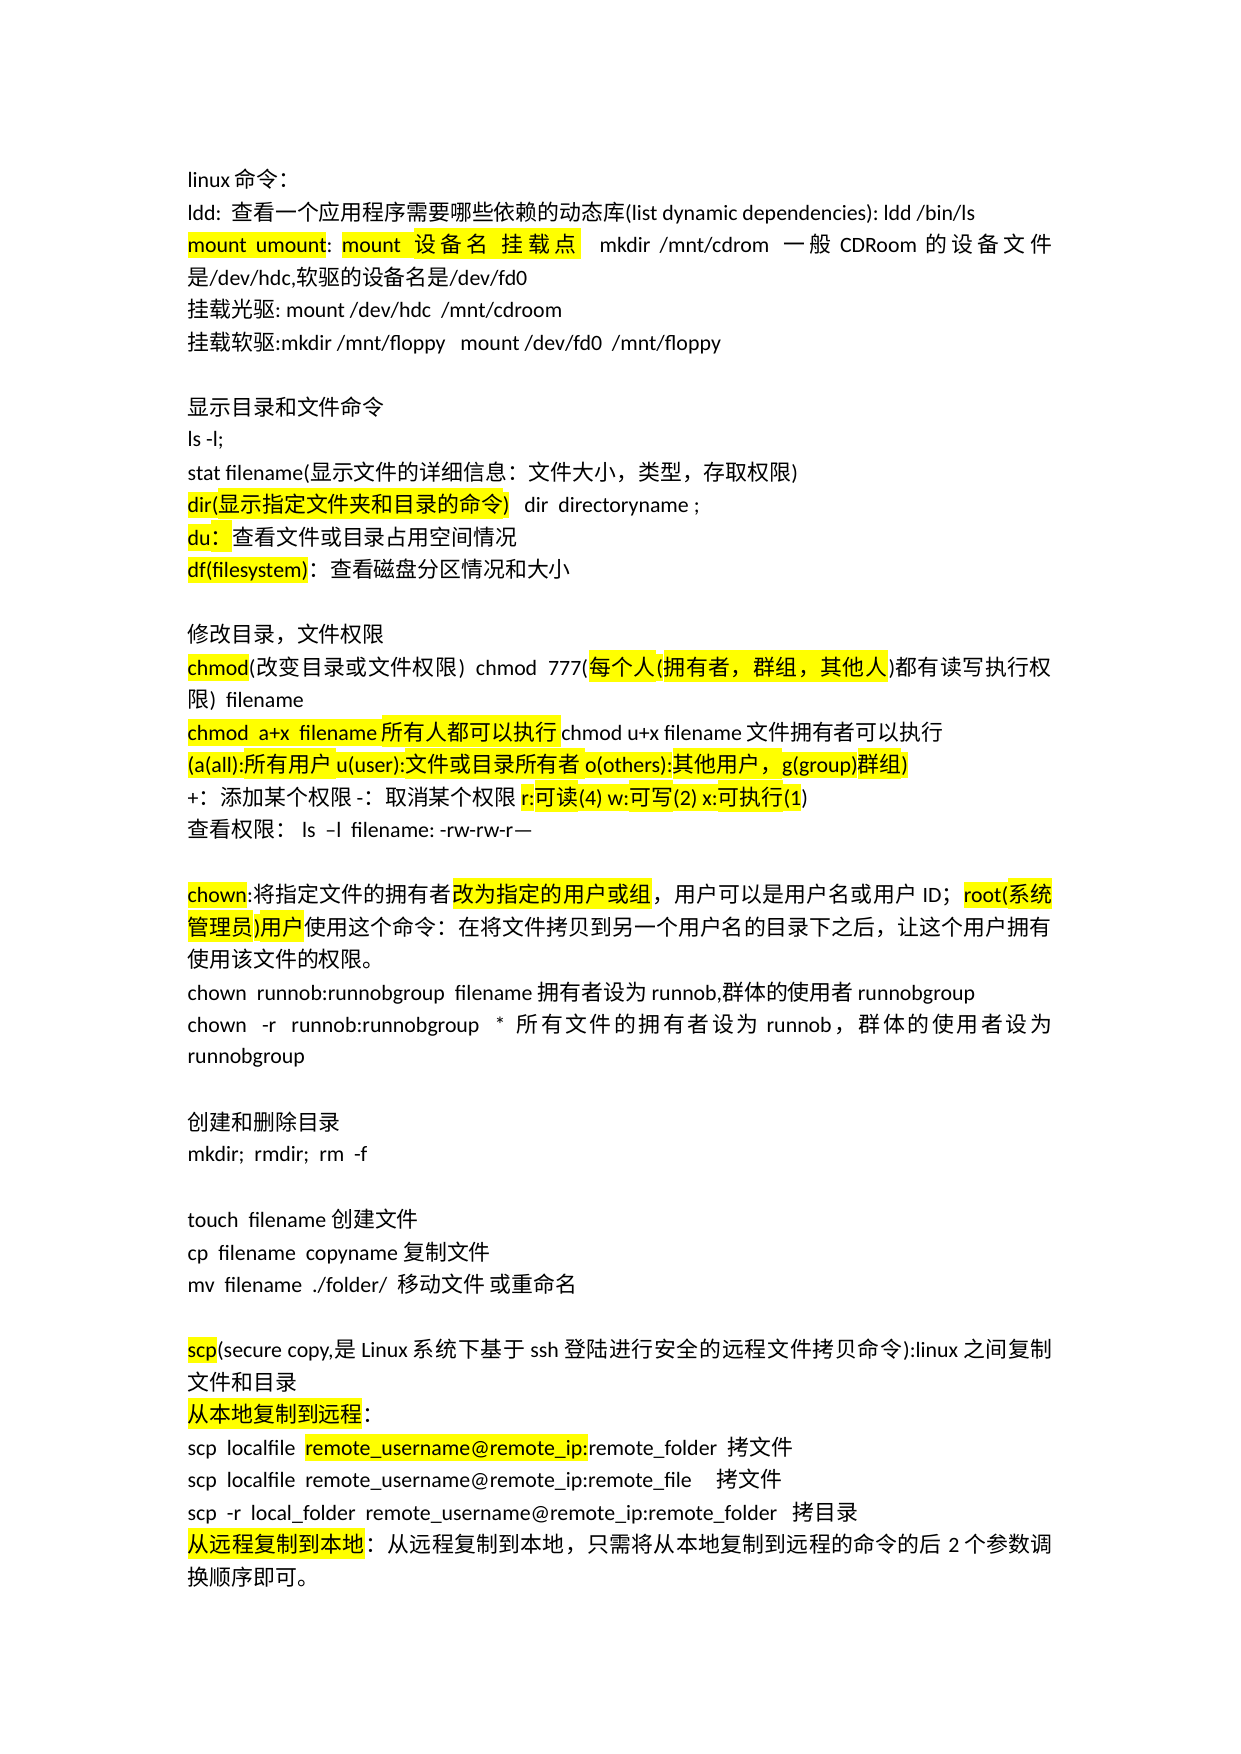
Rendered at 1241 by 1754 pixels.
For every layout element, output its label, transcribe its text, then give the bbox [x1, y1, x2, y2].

text scp localfile remote_username@remote_ip:remote_file 拷文件 [187, 1462, 1053, 1494]
text chmod(改变目录或文件权限) chmod 777(每个人(拥有者，群组，其他人)都有读写执行权限) filename [187, 649, 1053, 714]
text mv filename ./folder/ 移动文件 或重命名 [187, 1267, 1053, 1299]
text du：查看文件或目录占用空间情况 [187, 519, 1053, 552]
text chown -r runnob:runnobgroup * 所有文件的拥有者设为runnob，群体的使用者设为runnobgroup [187, 1007, 1053, 1072]
text 从本地复制到远程： scp localfile remote_username@remote_ip:remote_folder 拷文件 [187, 1397, 1053, 1462]
text scp(secure copy,是Linux系统下基于ssh登陆进行安全的远程文件拷贝命令):linux之间复制文件和目录 [187, 1332, 1053, 1397]
text 查看权限： ls –l filename: -rw-rw-r— [187, 812, 1053, 844]
text 挂载光驱: mount /dev/hdc /mnt/cdroom [187, 292, 1053, 324]
text mkdir; rmdir; rm -f [187, 1137, 1053, 1169]
text chown runnob:runnobgroup filename 拥有者设为runnob,群体的使用者runnobgroup [187, 974, 1053, 1007]
text chown:将指定文件的拥有者改为指定的用户或组，用户可以是用户名或用户ID；root(系统管理员)用户使用这个命令：在将文件拷贝到另一个用户名的目录下之后，让这个用户拥有使用该文件的权限。 [187, 877, 1053, 974]
text cp filename copyname 复制文件 [187, 1234, 1053, 1267]
text chmod a+x filename所有人都可以执行chmod u+x filename文件拥有者可以执行 [187, 714, 1053, 747]
text stat filename(显示文件的详细信息：文件大小，类型，存取权限) dir(显示指定文件夹和目录的命令) dir directoryname ; [187, 454, 1053, 519]
text scp -r local_folder remote_username@remote_ip:remote_folder 拷目录 [187, 1494, 1053, 1527]
text (a(all):所有用户u(user):文件或目录所有者o(others):其他用户，g(group)群组) [187, 747, 1053, 779]
text 修改目录，文件权限 [187, 617, 1053, 649]
text touch filename 创建文件 [187, 1202, 1053, 1234]
text 显示目录和文件命令 [187, 389, 1053, 422]
text ls -l; [187, 422, 1053, 454]
text linux命令： [187, 162, 1053, 194]
text 挂载软驱:mkdir /mnt/floppy mount /dev/fd0 /mnt/floppy [187, 324, 1053, 357]
text mount umount: mount 设备名 挂载点 mkdir /mnt/cdrom 一般CDRoom的设备文件是/dev/hdc,软驱的设备名是/dev/fd0 [187, 227, 1053, 292]
text 从远程复制到本地：从远程复制到本地，只需将从本地复制到远程的命令的后2个参数调换顺序即可。 [187, 1527, 1053, 1592]
text 创建和删除目录 [187, 1104, 1053, 1137]
text df(filesystem)：查看磁盘分区情况和大小 [187, 552, 1053, 584]
text +：添加某个权限 -：取消某个权限 r:可读(4) w:可写(2) x:可执行(1) [187, 779, 1053, 812]
text ldd: 查看一个应用程序需要哪些依赖的动态库(list dynamic dependencies): ldd /bin/ls [187, 194, 1053, 227]
